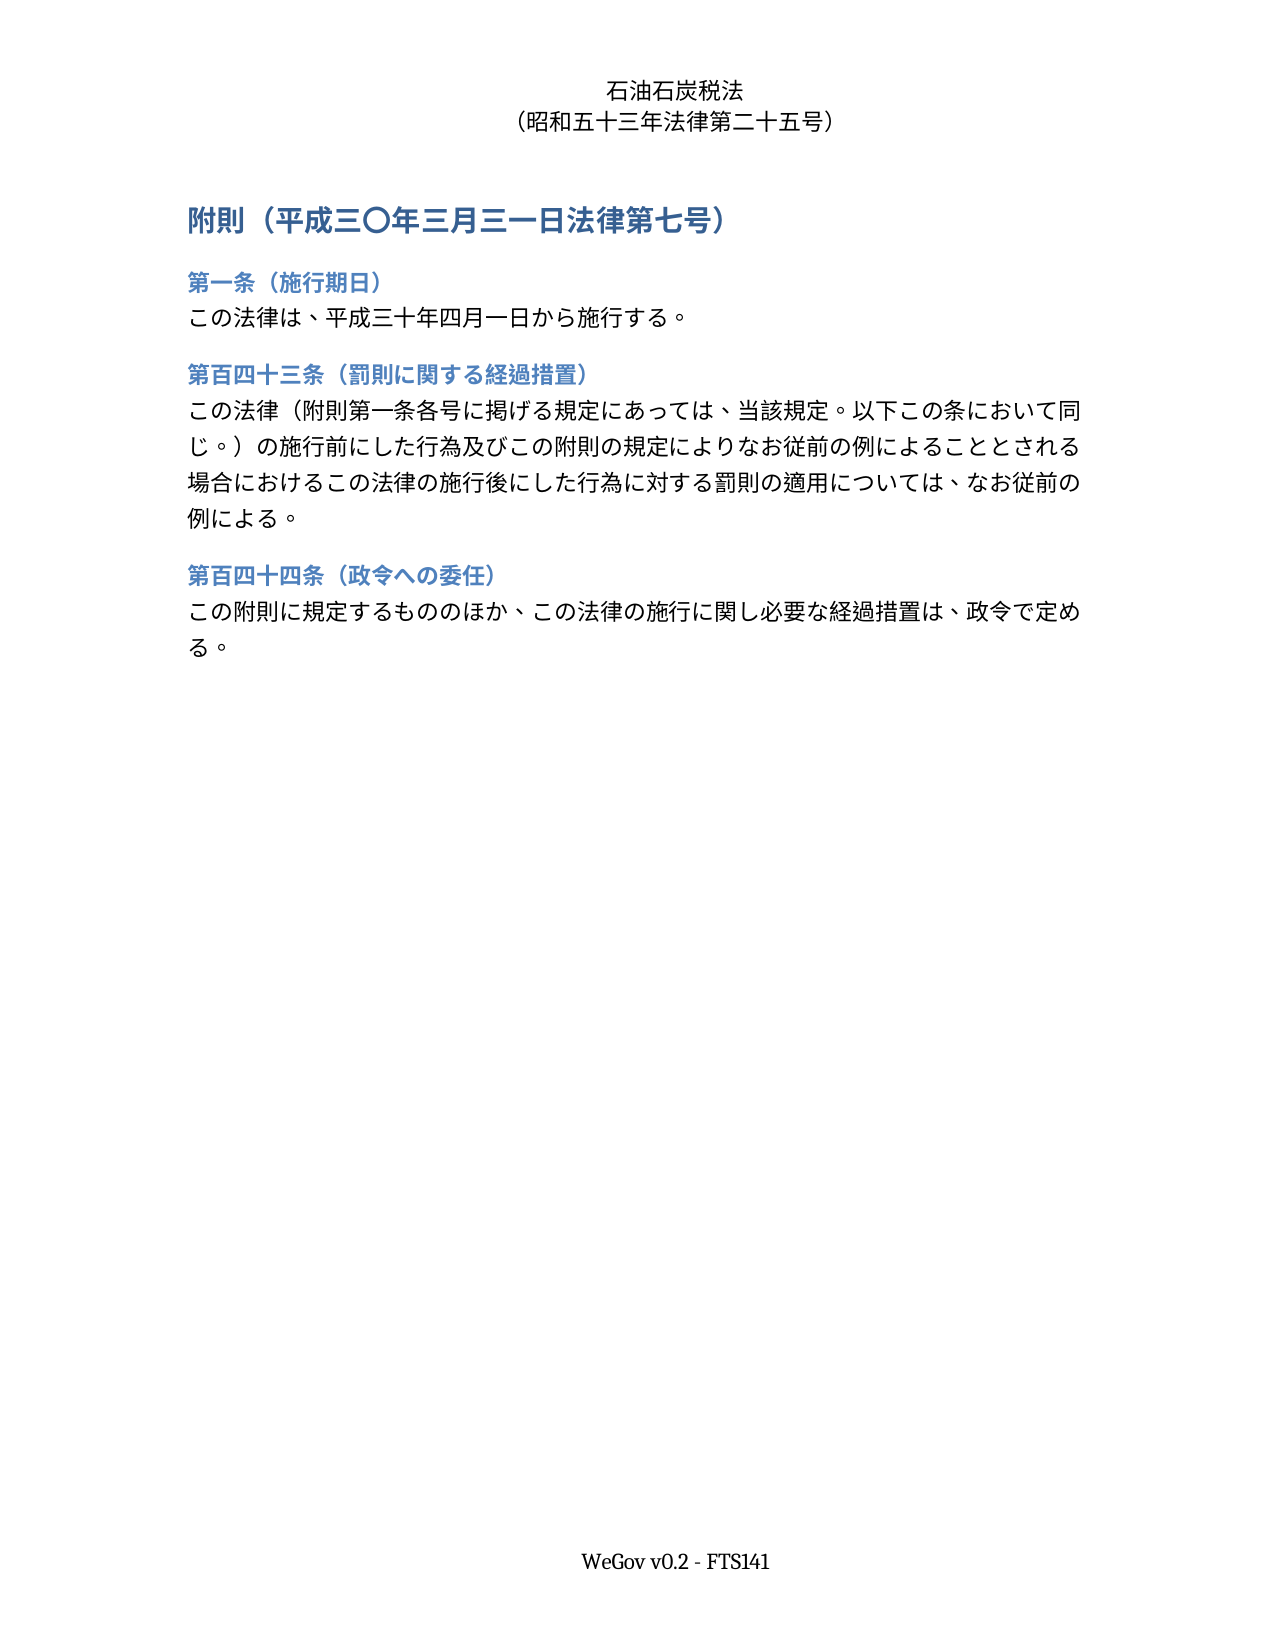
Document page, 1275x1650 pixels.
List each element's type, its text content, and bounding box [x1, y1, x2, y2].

subtitle 附則（平成三〇年三月三一日法律第七号） [187, 200, 1087, 240]
subtitle 第一条（施行期日） [187, 266, 1087, 298]
text この法律は、平成三十年四月一日から施行する。 [187, 302, 1087, 334]
subtitle 第百四十四条（政令への委任） [187, 560, 1087, 591]
subtitle 第百四十三条（罰則に関する経過措置） [187, 359, 1087, 390]
text この法律（附則第一条各号に掲げる規定にあっては、当該規定。以下この条において同じ。）の施行前にした行為及びこの附則の規定によりなお従前の例によることとされる場合におけるこの法律の施行後にした行為に対する罰則の適用については、なお従前の例による。 [187, 395, 1087, 534]
text この附則に規定するもののほか、この法律の施行に関し必要な経過措置は、政令で定める。 [187, 596, 1087, 663]
